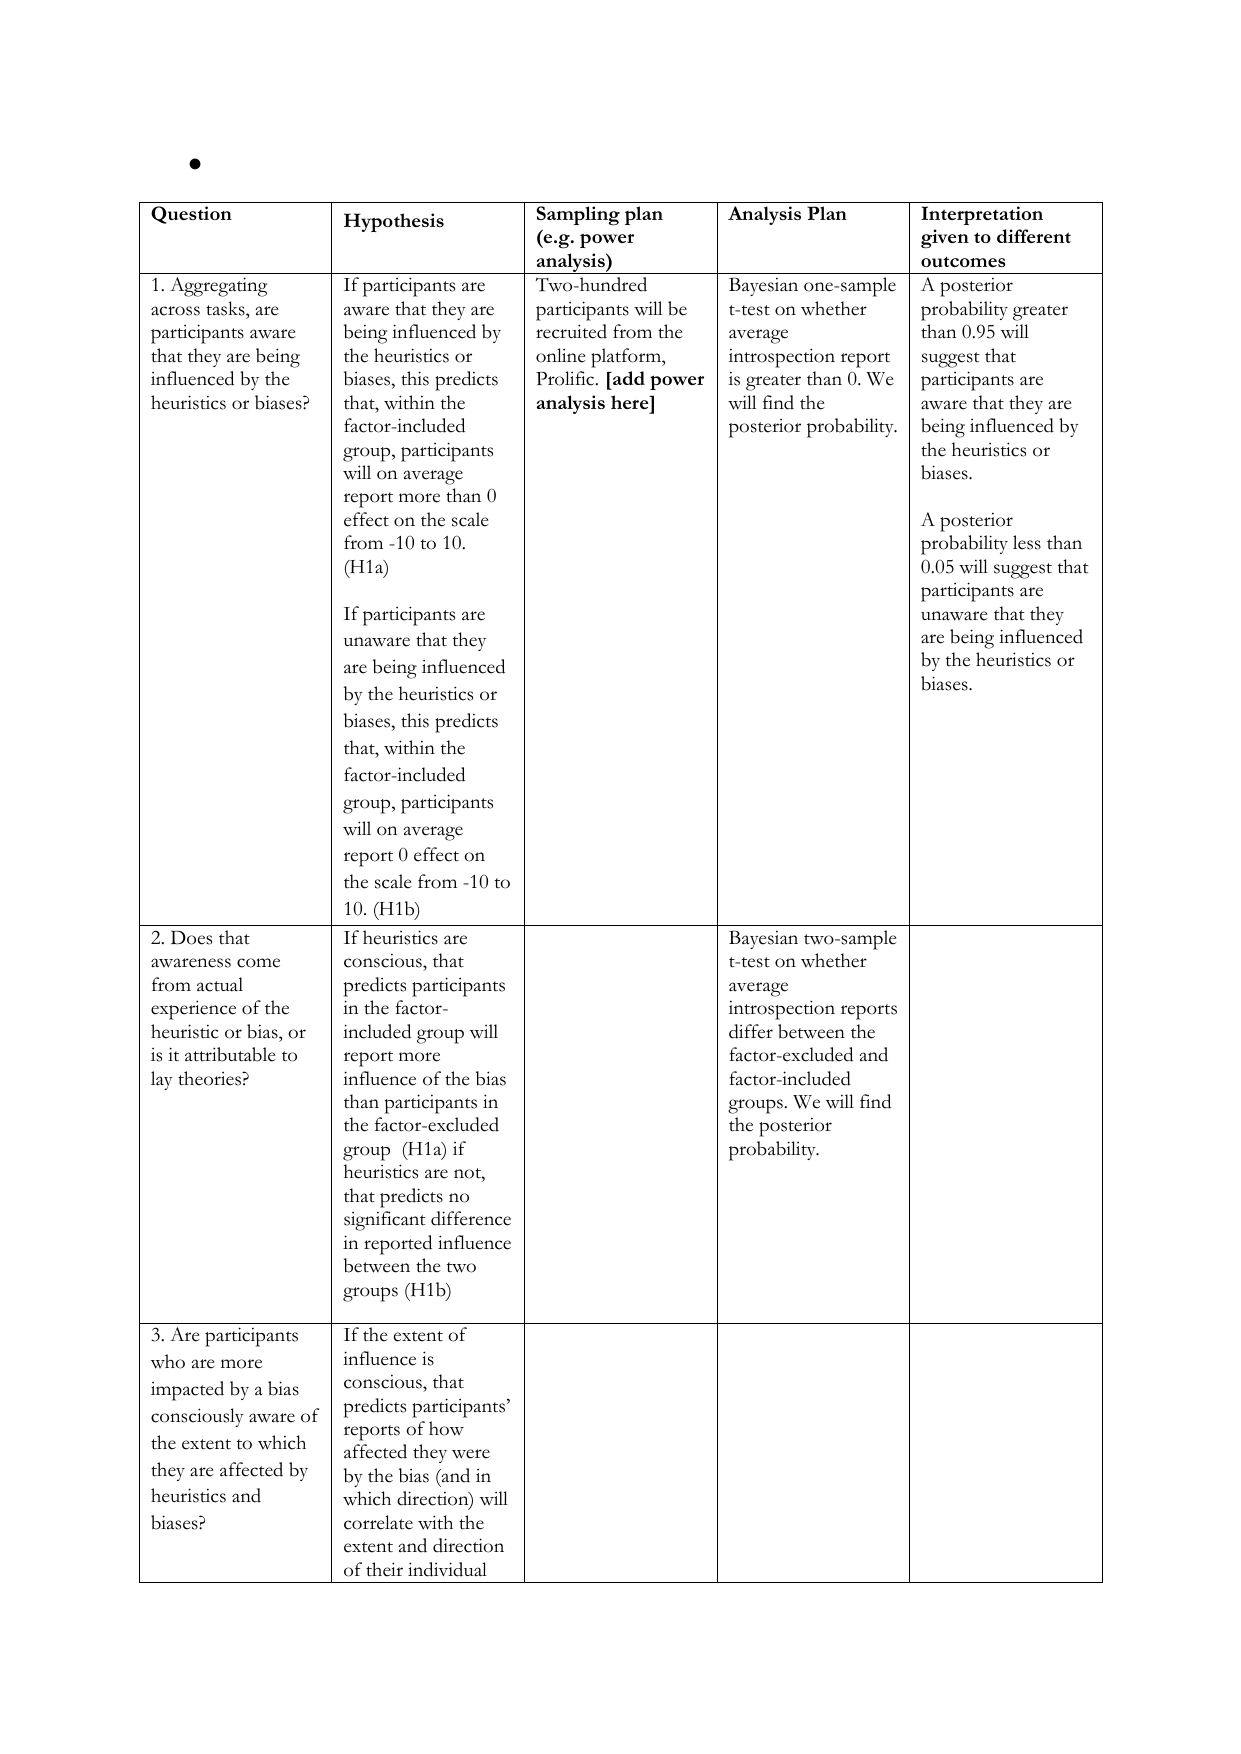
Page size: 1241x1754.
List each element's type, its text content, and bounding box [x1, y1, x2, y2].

table_cell 1. Aggregating across tasks, are participants aware that they are being influenced by the heuristics or biases? [140, 274, 331, 925]
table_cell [332, 1324, 524, 1582]
table_cell [910, 926, 1102, 1323]
table_cell Two-hundred participants will be recruited from the online platform, Prolific. [add power analysis here] [525, 274, 717, 925]
table_header Hypothesis [332, 203, 524, 273]
table_header Interpretation given to different outcomes [910, 203, 1102, 273]
table_header Sampling plan (e.g. power analysis) [525, 203, 717, 273]
table_cell [525, 1324, 717, 1582]
table_cell Bayesian one-sample t-test on whether average introspection report is greater than 0. We will find the posterior probability. [718, 274, 909, 925]
table_cell If heuristics are conscious, that predicts participants in the factor-included group will report more influence of the bias than participants in the factor-excluded group (H1a) if heuristics are not, that predicts no significant difference in reported influence between the two groups (H1b) [332, 926, 524, 1323]
table_cell [910, 1324, 1102, 1582]
table_cell 2. Does that awareness come from actual experience of the heuristic or bias, or is it attributable to lay theories? [140, 926, 331, 1323]
table_cell If participants are aware that they are being influenced by the heuristics or biases, this predicts that, within the factor-included group, participants will on average report more than 0 effect on the scale from -10 to 10. (H1a) If participants are unaware that they are being influenced by the heuristics or biases, this predicts that, within the factor-included group, participants will on average report 0 effect on the scale from -10 to 10. (H1b) [332, 274, 524, 925]
table_cell A posterior probability greater than 0.95 will suggest that participants are aware that they are being influenced by the heuristics or biases. A posterior probability less than 0.05 will suggest that participants are unaware that they are being influenced by the heuristics or biases. [910, 274, 1102, 925]
table_cell Bayesian two-sample t-test on whether average introspection reports differ between the factor-excluded and factor-included groups. We will find the posterior probability. [718, 926, 909, 1323]
table_cell [525, 926, 717, 1323]
table_cell [718, 1324, 909, 1582]
table_header Analysis Plan [718, 203, 909, 273]
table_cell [140, 1324, 331, 1582]
table_header Question [140, 203, 331, 273]
